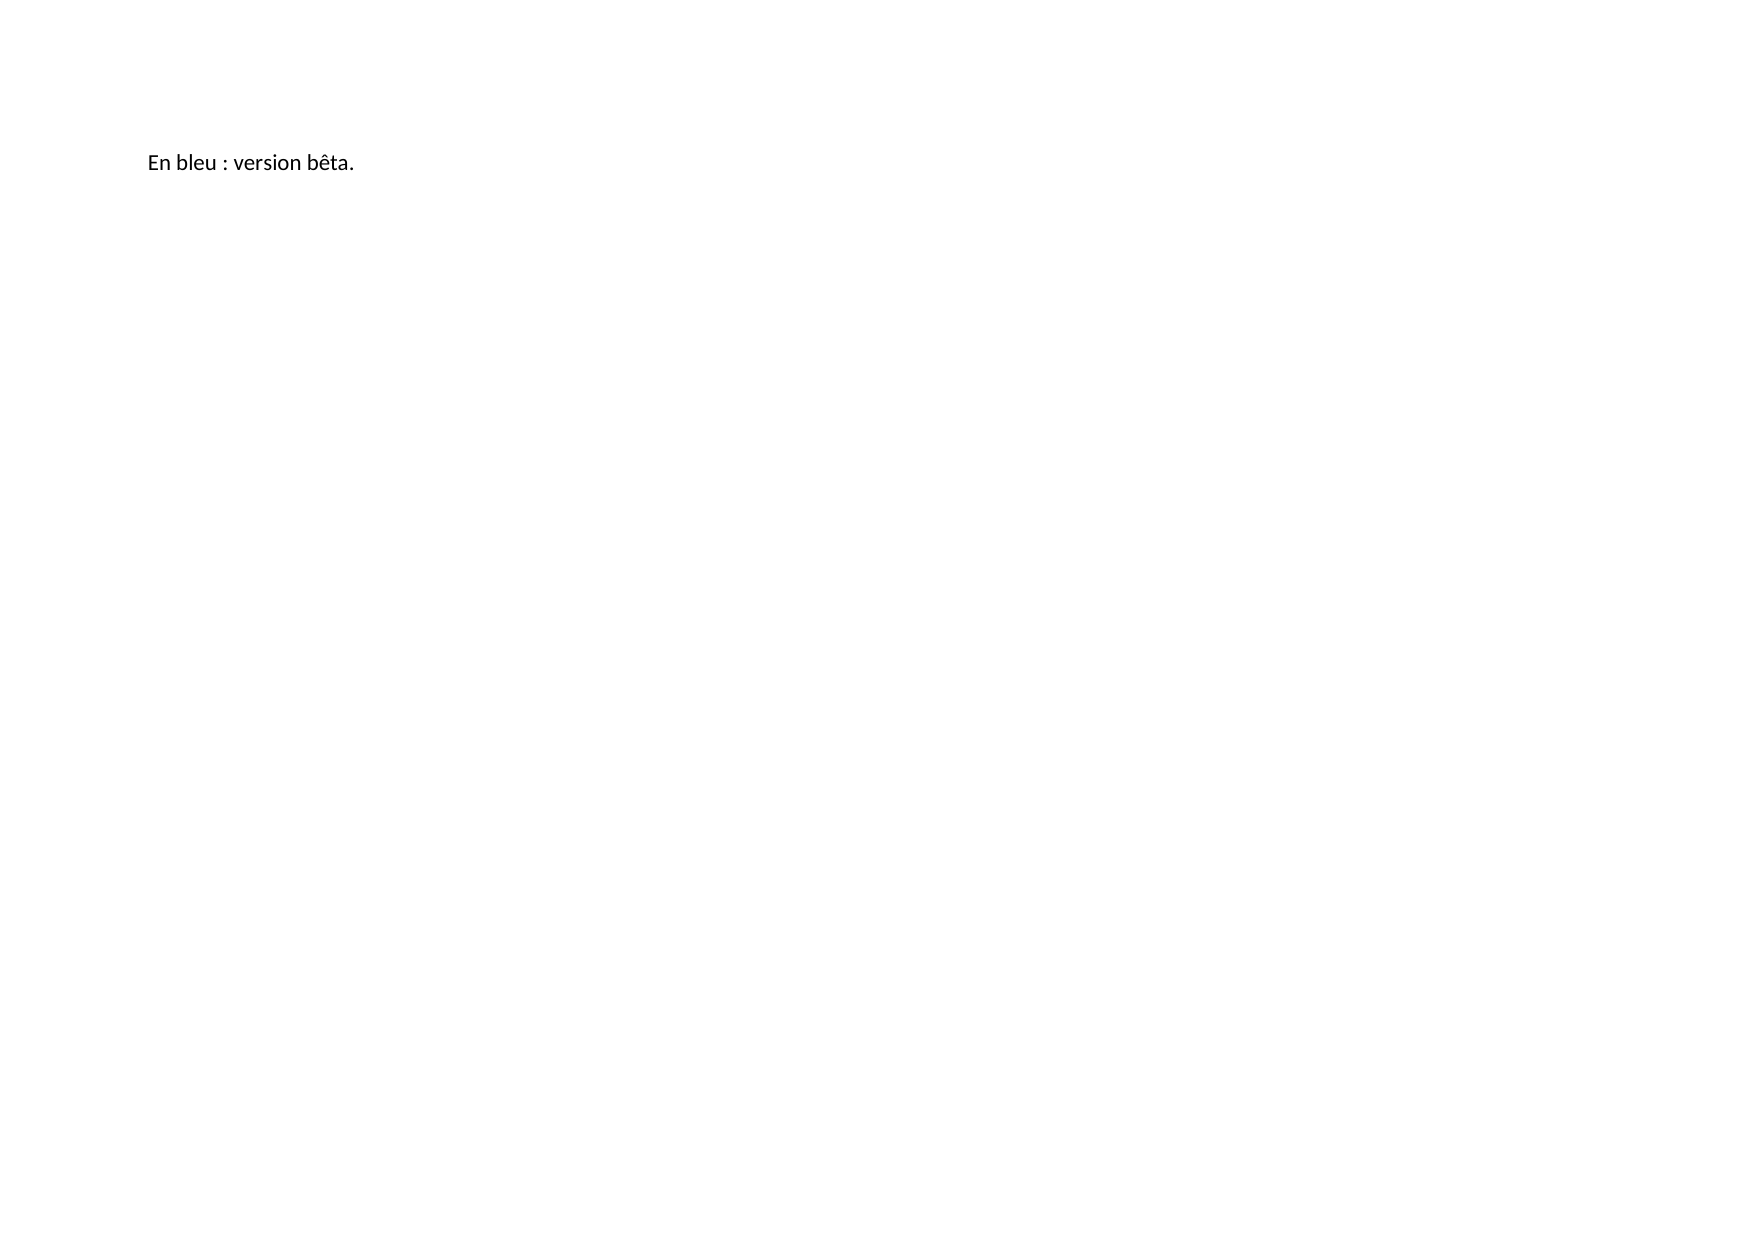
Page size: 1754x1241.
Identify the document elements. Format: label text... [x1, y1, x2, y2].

text En bleu : version bêta. [148, 148, 1606, 176]
